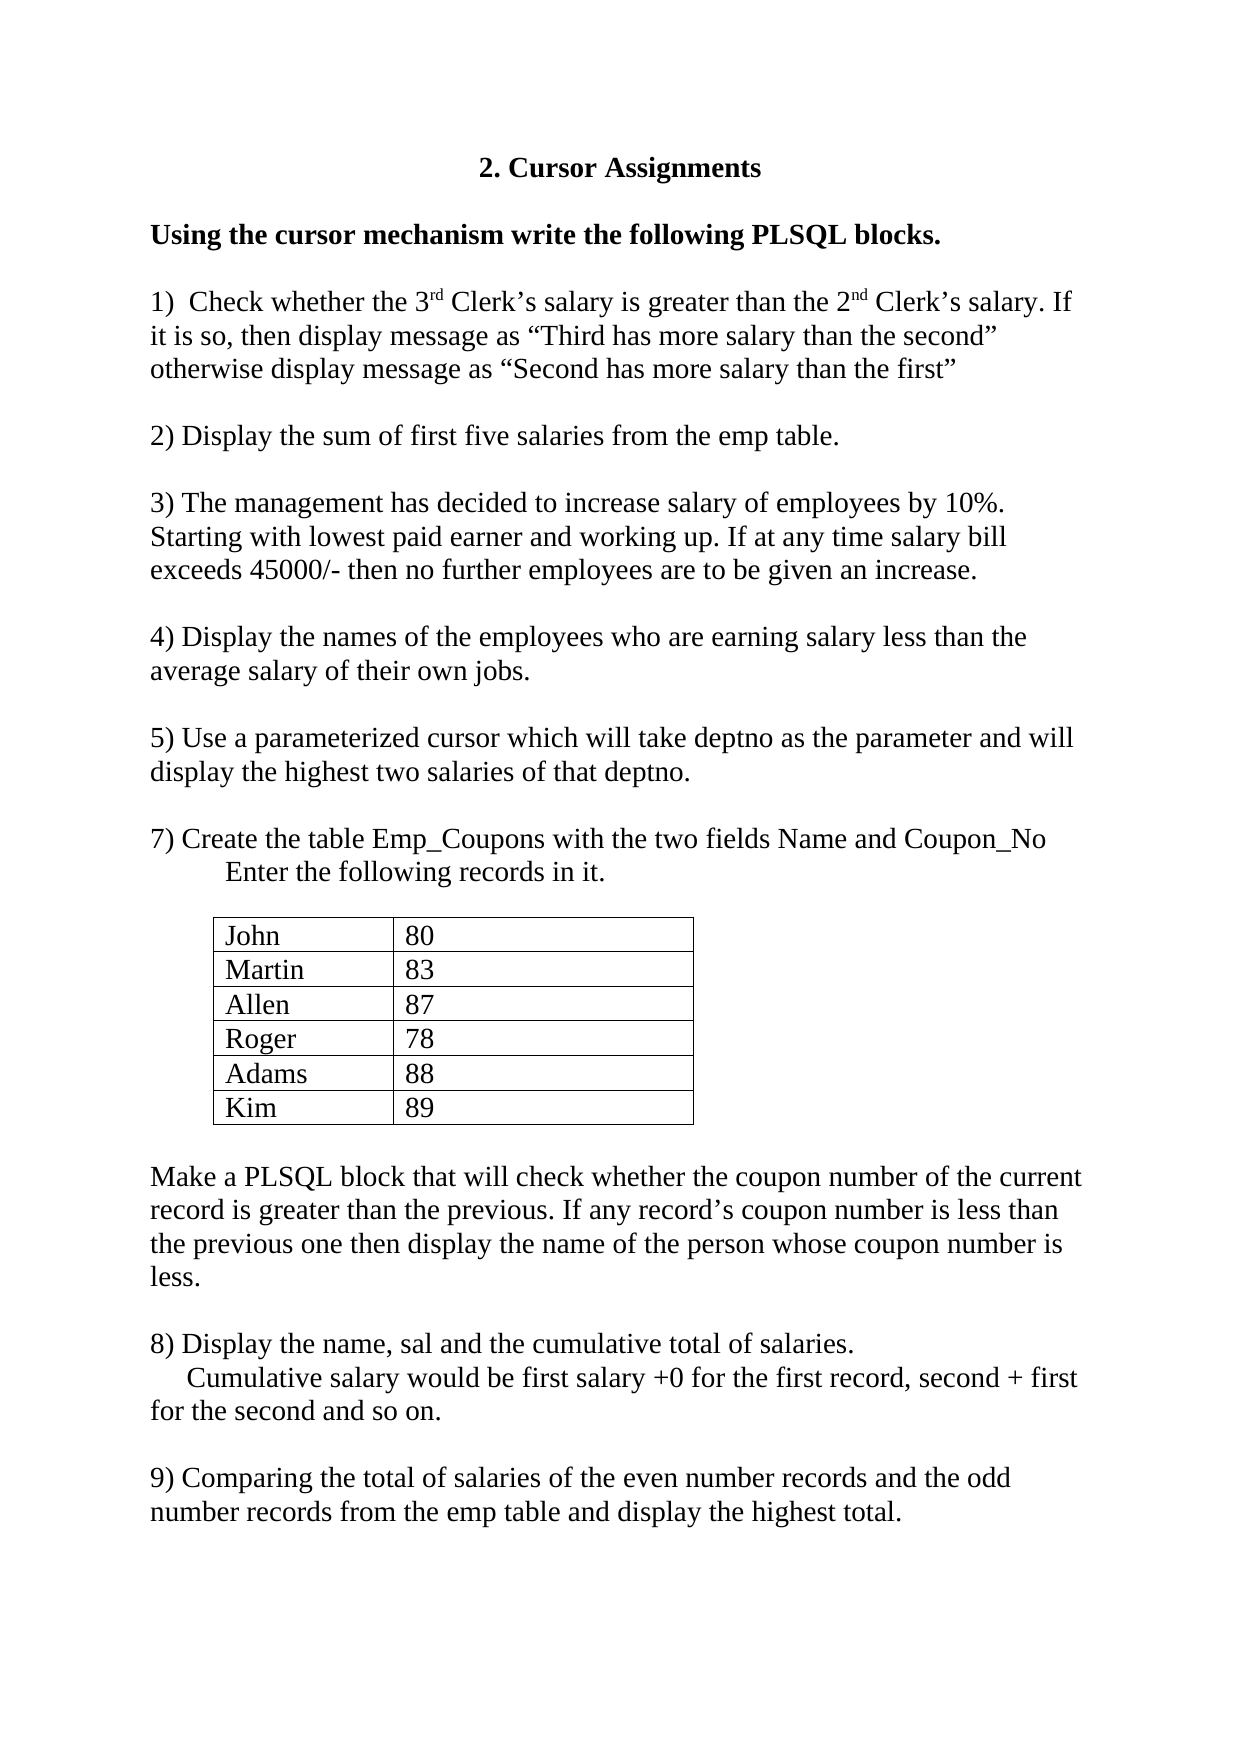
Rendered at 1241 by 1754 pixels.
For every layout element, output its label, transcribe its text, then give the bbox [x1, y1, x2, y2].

text Make a PLSQL block that will check whether the coupon number of the current record is greater than the previous. If any record’s coupon number is less than the previous one then display the name of the person whose coupon number is less. [150, 1159, 1090, 1293]
text 1) Check whether the 3rd Clerk’s salary is greater than the 2nd Clerk’s salary. If it is so, then display message as “Third has more salary than the second” otherwise display message as “Second has more salary than the first” [150, 284, 1090, 385]
table_cell Kim [214, 1091, 393, 1124]
table_cell 89 [394, 1091, 693, 1124]
table_header John [214, 918, 393, 951]
table_cell Martin [214, 952, 393, 986]
text 2) Display the sum of first five salaries from the emp table. [150, 418, 1090, 452]
text 4) Display the names of the employees who are earning salary less than the average salary of their own jobs. [150, 619, 1090, 687]
table_cell 87 [394, 987, 693, 1020]
table_header 80 [394, 918, 693, 951]
text 5) Use a parameterized cursor which will take deptno as the parameter and will display the highest two salaries of that deptno. [150, 720, 1090, 787]
table_cell Allen [214, 987, 393, 1020]
table_cell 88 [394, 1056, 693, 1089]
text Cumulative salary would be first salary +0 for the first record, second + first for the second and so on. [150, 1360, 1090, 1427]
table_cell 83 [394, 952, 693, 986]
text Enter the following records in it. [150, 854, 1090, 888]
text 7) Create the table Emp_Coupons with the two fields Name and Coupon_No [150, 821, 1090, 854]
text 9) Comparing the total of salaries of the even number records and the odd number records from the emp table and display the highest total. [150, 1461, 1090, 1528]
text 8) Display the name, sal and the cumulative total of salaries. [150, 1326, 1090, 1360]
table_cell Roger [214, 1021, 393, 1055]
text 3) The management has decided to increase salary of employees by 10%. Starting with lowest paid earner and working up. If at any time salary bill exceeds 45000/- then no further employees are to be given an increase. [150, 485, 1090, 586]
text Using the cursor mechanism write the following PLSQL blocks. [150, 217, 1090, 251]
text 2. Cursor Assignments [150, 150, 1090, 183]
table_cell 78 [394, 1021, 693, 1055]
table_cell Adams [214, 1056, 393, 1089]
